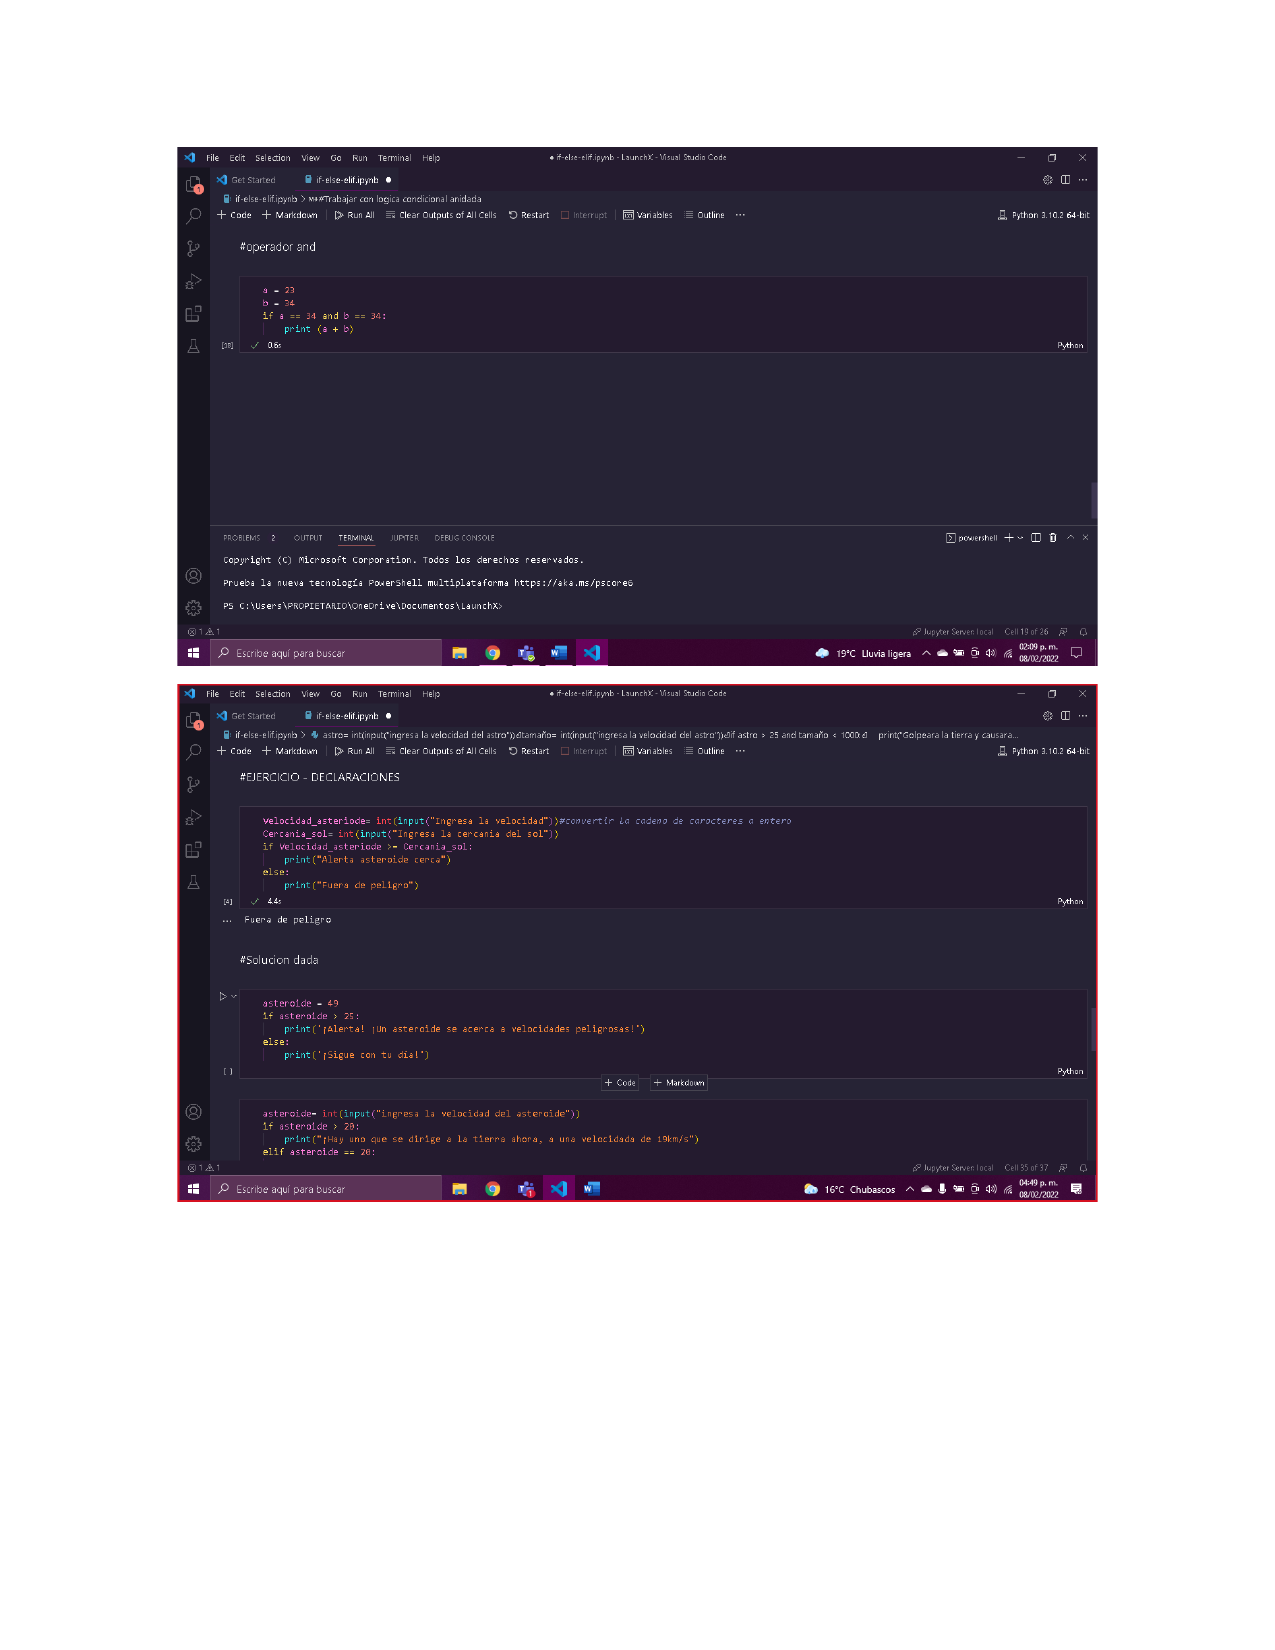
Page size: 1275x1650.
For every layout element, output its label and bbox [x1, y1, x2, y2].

picture [177, 147, 1098, 666]
picture [177, 684, 1098, 1202]
